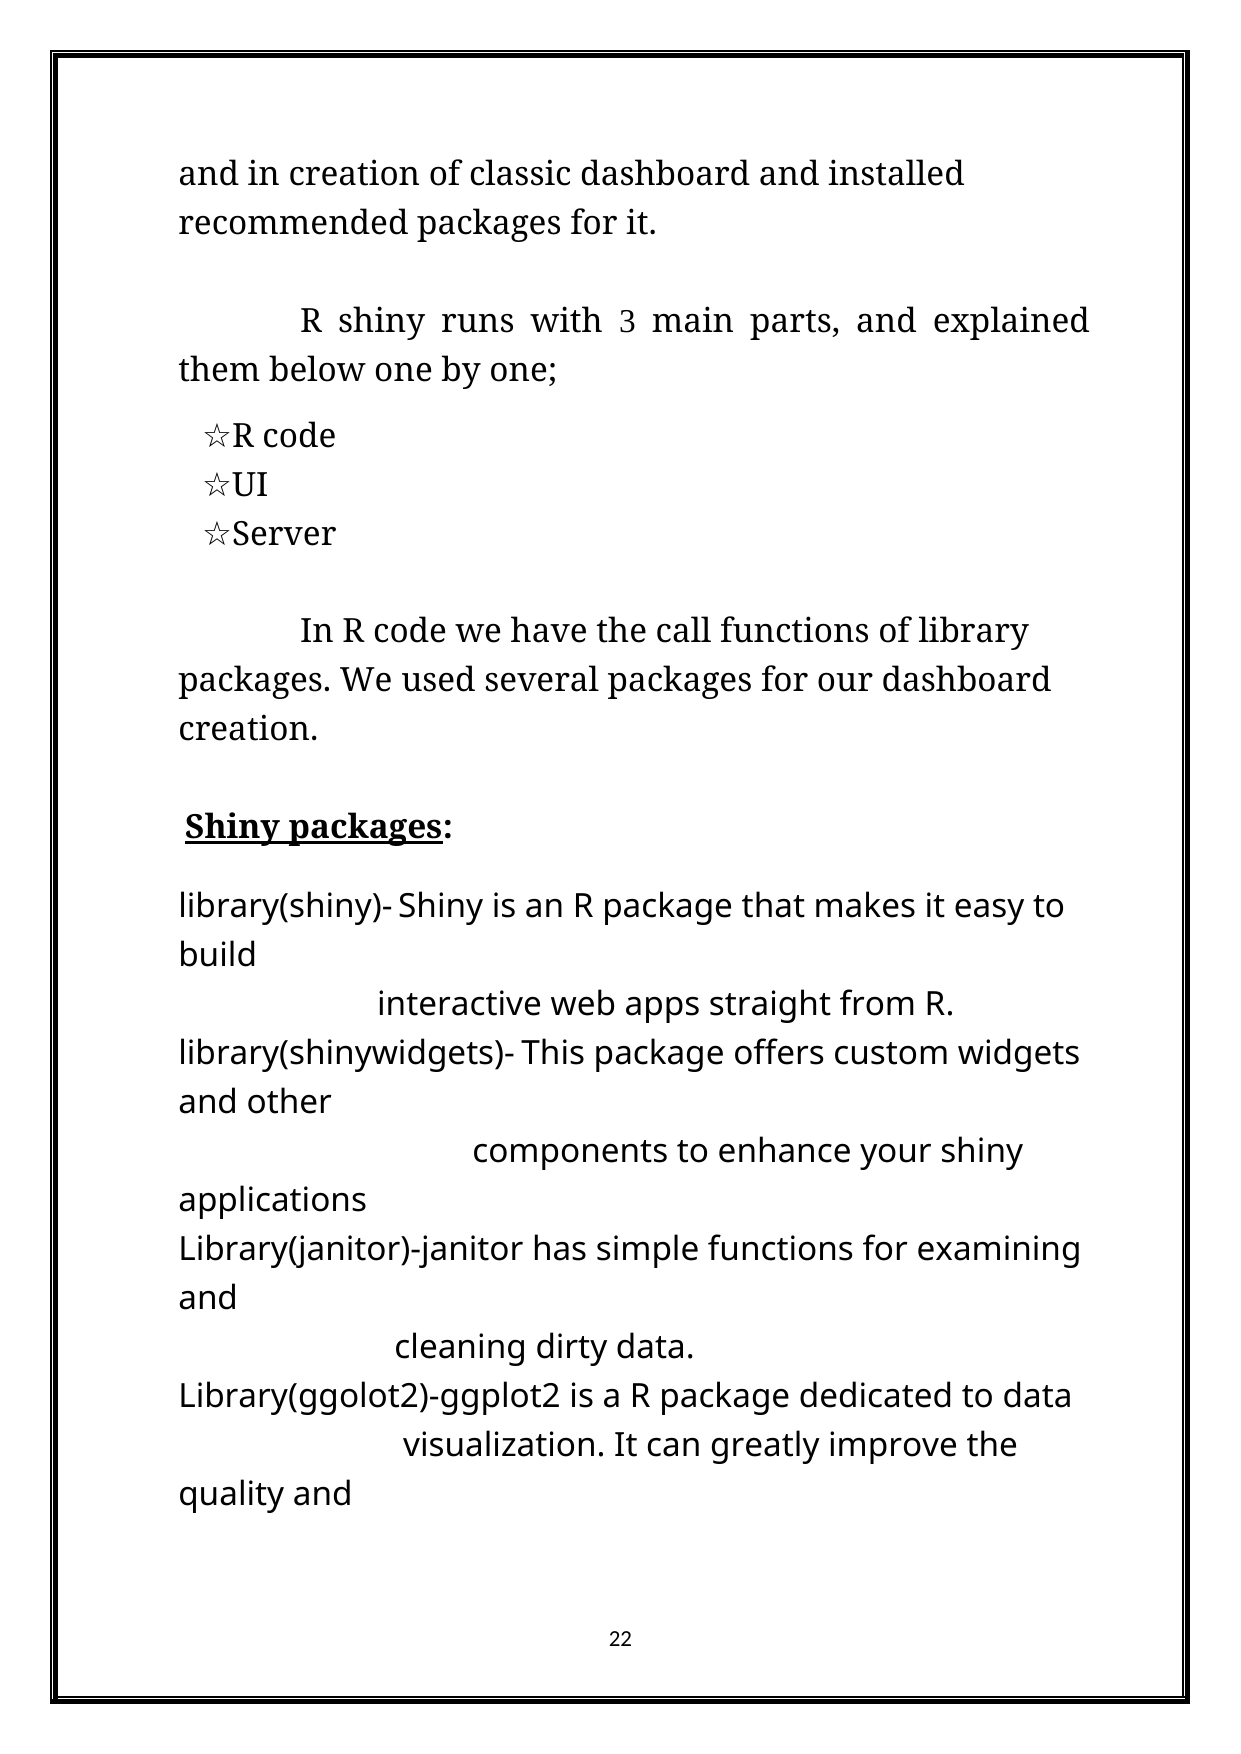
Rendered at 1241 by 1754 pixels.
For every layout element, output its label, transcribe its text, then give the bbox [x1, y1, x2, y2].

text Library(janitor)-janitor has simple functions for examining and [178, 1225, 1090, 1319]
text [178, 150, 1090, 244]
text components to enhance your shiny applications [178, 1127, 1090, 1221]
text library(shiny)- Shiny is an R package that makes it easy to build [178, 882, 1090, 977]
text cleaning dirty data. [178, 1323, 1090, 1368]
text Library(ggolot2)-ggplot2 is a R package dedicated to data [178, 1372, 1090, 1417]
text library(shinywidgets)- This package offers custom widgets and other [178, 1029, 1090, 1123]
text Shiny packages: [150, 803, 1090, 848]
text ☆Server [150, 509, 1090, 555]
text visualization. It can greatly improve the quality and [178, 1421, 1090, 1515]
text ☆R code [150, 411, 1090, 457]
text In R code we have the call functions of library packages. We used several packages for our dashboard creation. [178, 607, 1090, 751]
text R shiny runs with 3 main parts, and explained them below one by one; [178, 297, 1090, 391]
text interactive web apps straight from R. [178, 980, 1090, 1026]
text ☆UI [150, 460, 1090, 506]
